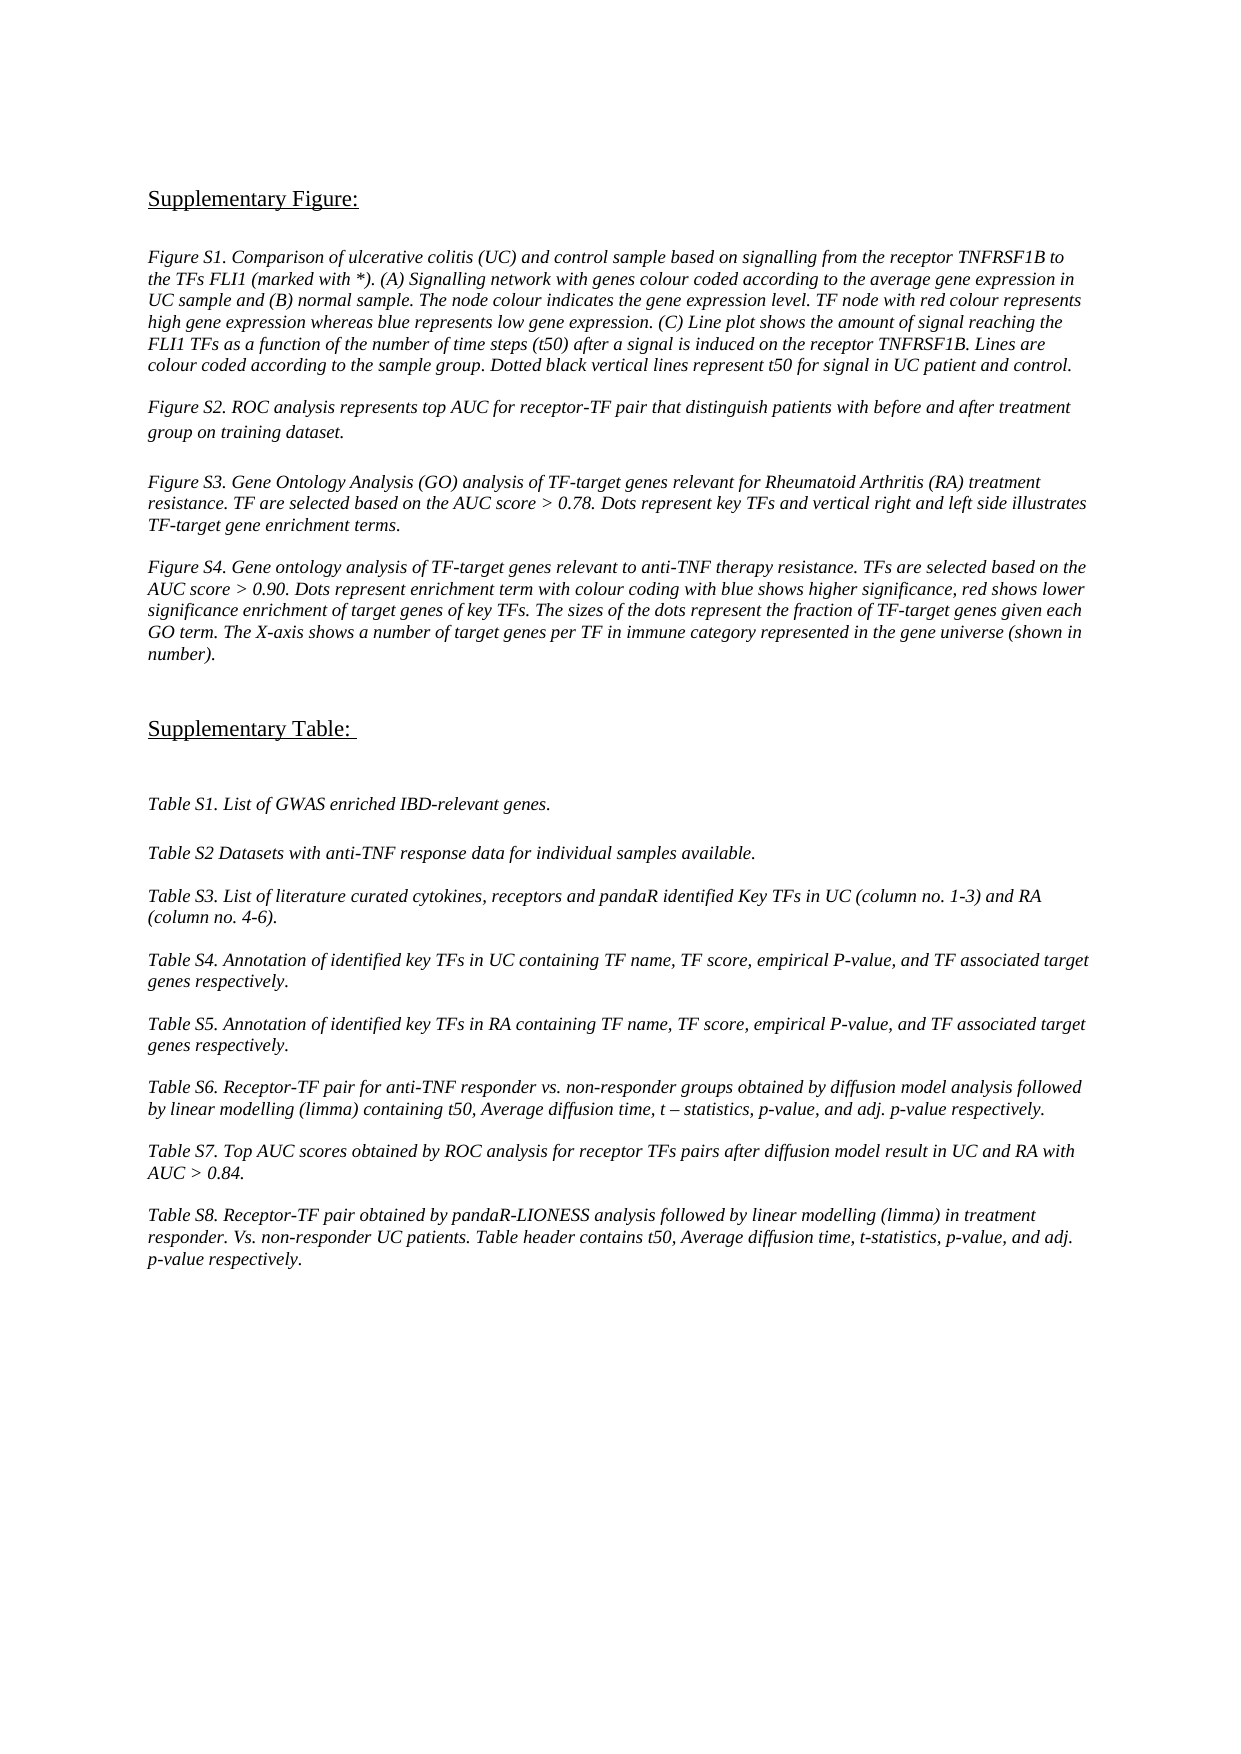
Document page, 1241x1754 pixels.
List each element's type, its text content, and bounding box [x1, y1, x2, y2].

text Table S3. List of literature curated cytokines, receptors and pandaR identified Key TFs in UC (column no. 1-3) and RA (column no. 4-6). [148, 884, 1093, 928]
text Figure S1. Comparison of ulcerative colitis (UC) and control sample based on signalling from the receptor TNFRSF1B to the TFs FLI1 (marked with *). (A) Signalling network with genes colour coded according to the average gene expression in UC sample and (B) normal sample. The node colour indicates the gene expression level. TF node with red colour represents high gene expression whereas blue represents low gene expression. (C) Line plot shows the amount of signal reaching the FLI1 TFs as a function of the number of time steps (t50) after a signal is induced on the receptor TNFRSF1B. Lines are colour coded according to the sample group. Dotted black vertical lines represent t50 for signal in UC patient and control. [148, 246, 1093, 376]
text Table S8. Receptor-TF pair obtained by pandaR-LIONESS analysis followed by linear modelling (limma) in treatment responder. Vs. non-responder UC patients. Table header contains t50, Average diffusion time, t-statistics, p-value, and adj. p-value respectively. [148, 1204, 1093, 1269]
text Table S2 Datasets with anti-TNF response data for individual samples available. [148, 842, 1093, 864]
text Figure S2. ROC analysis represents top AUC for receptor-TF pair that distinguish patients with before and after treatment group on training dataset. [148, 396, 1093, 443]
text Supplementary Table: [148, 715, 1093, 741]
subtitle Supplementary Figure: [148, 185, 1093, 211]
text Table S6. Receptor-TF pair for anti-TNF responder vs. non-responder groups obtained by diffusion model analysis followed by linear modelling (limma) containing t50, Average diffusion time, t – statistics, p-value, and adj. p-value respectively. [148, 1076, 1093, 1119]
text Figure S4. Gene ontology analysis of TF-target genes relevant to anti-TNF therapy resistance. TFs are selected based on the AUC score > 0.90. Dots represent enrichment term with colour coding with blue shows higher significance, red shows lower significance enrichment of target genes of key TFs. The sizes of the dots represent the fraction of TF-target genes given each GO term. The X-axis shows a number of target genes per TF in immune category represented in the gene universe (shown in number). [148, 556, 1093, 664]
text Table S7. Top AUC scores obtained by ROC analysis for receptor TFs pairs after diffusion model result in UC and RA with AUC > 0.84. [148, 1140, 1093, 1183]
text Table S1. List of GWAS enriched IBD-relevant genes. [148, 792, 1093, 814]
text Table S4. Annotation of identified key TFs in UC containing TF name, TF score, empirical P-value, and TF associated target genes respectively. [148, 948, 1093, 992]
text Table S5. Annotation of identified key TFs in RA containing TF name, TF score, empirical P-value, and TF associated target genes respectively. [148, 1012, 1093, 1056]
text Figure S3. Gene Ontology Analysis (GO) analysis of TF-target genes relevant for Rheumatoid Arthritis (RA) treatment resistance. TF are selected based on the AUC score > 0.78. Dots represent key TFs and vertical right and left side illustrates TF-target gene enrichment terms. [148, 471, 1093, 535]
